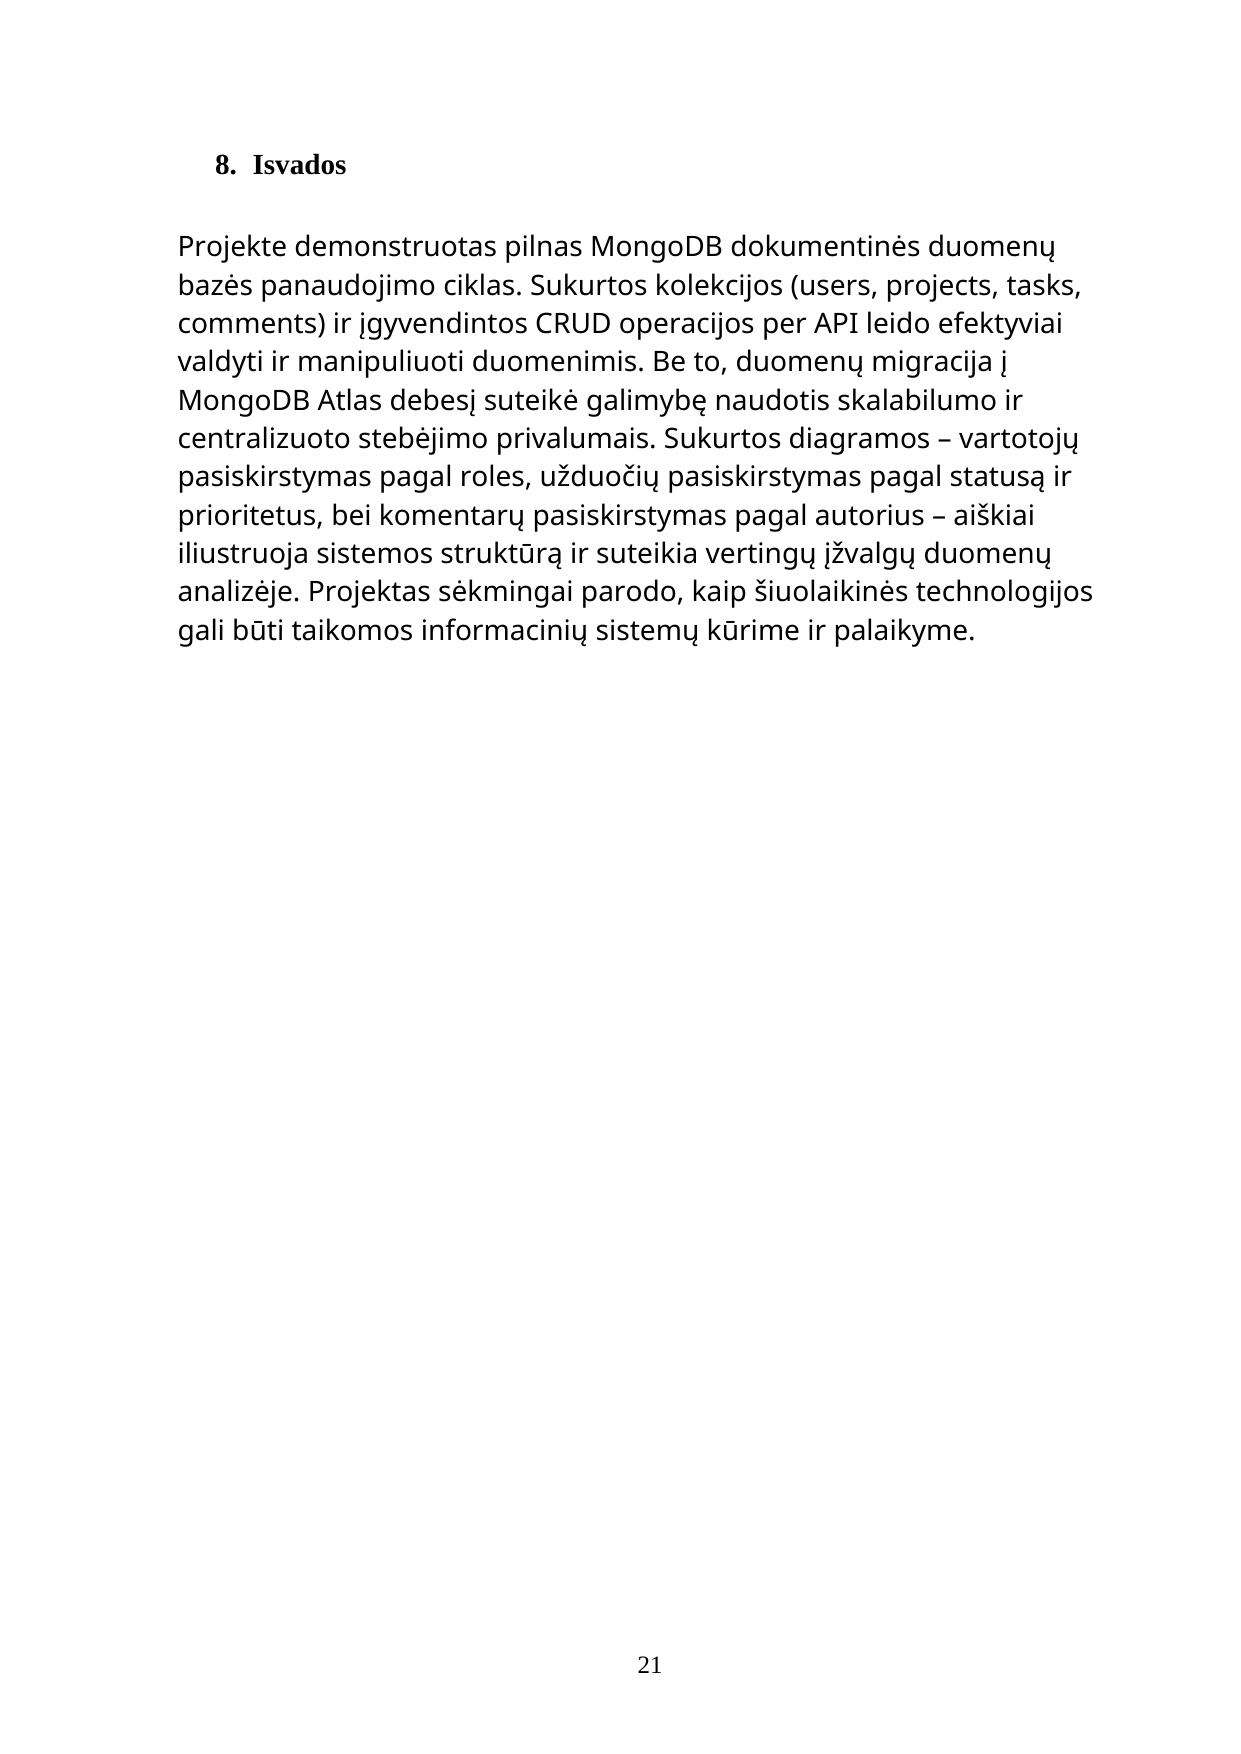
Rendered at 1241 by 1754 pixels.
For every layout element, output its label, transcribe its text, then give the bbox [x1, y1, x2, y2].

text Projekte demonstruotas pilnas MongoDB dokumentinės duomenų bazės panaudojimo ciklas. Sukurtos kolekcijos (users, projects, tasks, comments) ir įgyvendintos CRUD operacijos per API leido efektyviai valdyti ir manipuliuoti duomenimis. Be to, duomenų migracija į MongoDB Atlas debesį suteikė galimybę naudotis skalabilumo ir centralizuoto stebėjimo privalumais. Sukurtos diagramos – vartotojų pasiskirstymas pagal roles, užduočių pasiskirstymas pagal statusą ir prioritetus, bei komentarų pasiskirstymas pagal autorius – aiškiai iliustruoja sistemos struktūrą ir suteikia vertingų įžvalgų duomenų analizėje. Projektas sėkmingai parodo, kaip šiuolaikinės technologijos gali būti taikomos informacinių sistemų kūrime ir palaikyme. [177, 227, 1122, 648]
list Isvados [215, 147, 1122, 181]
